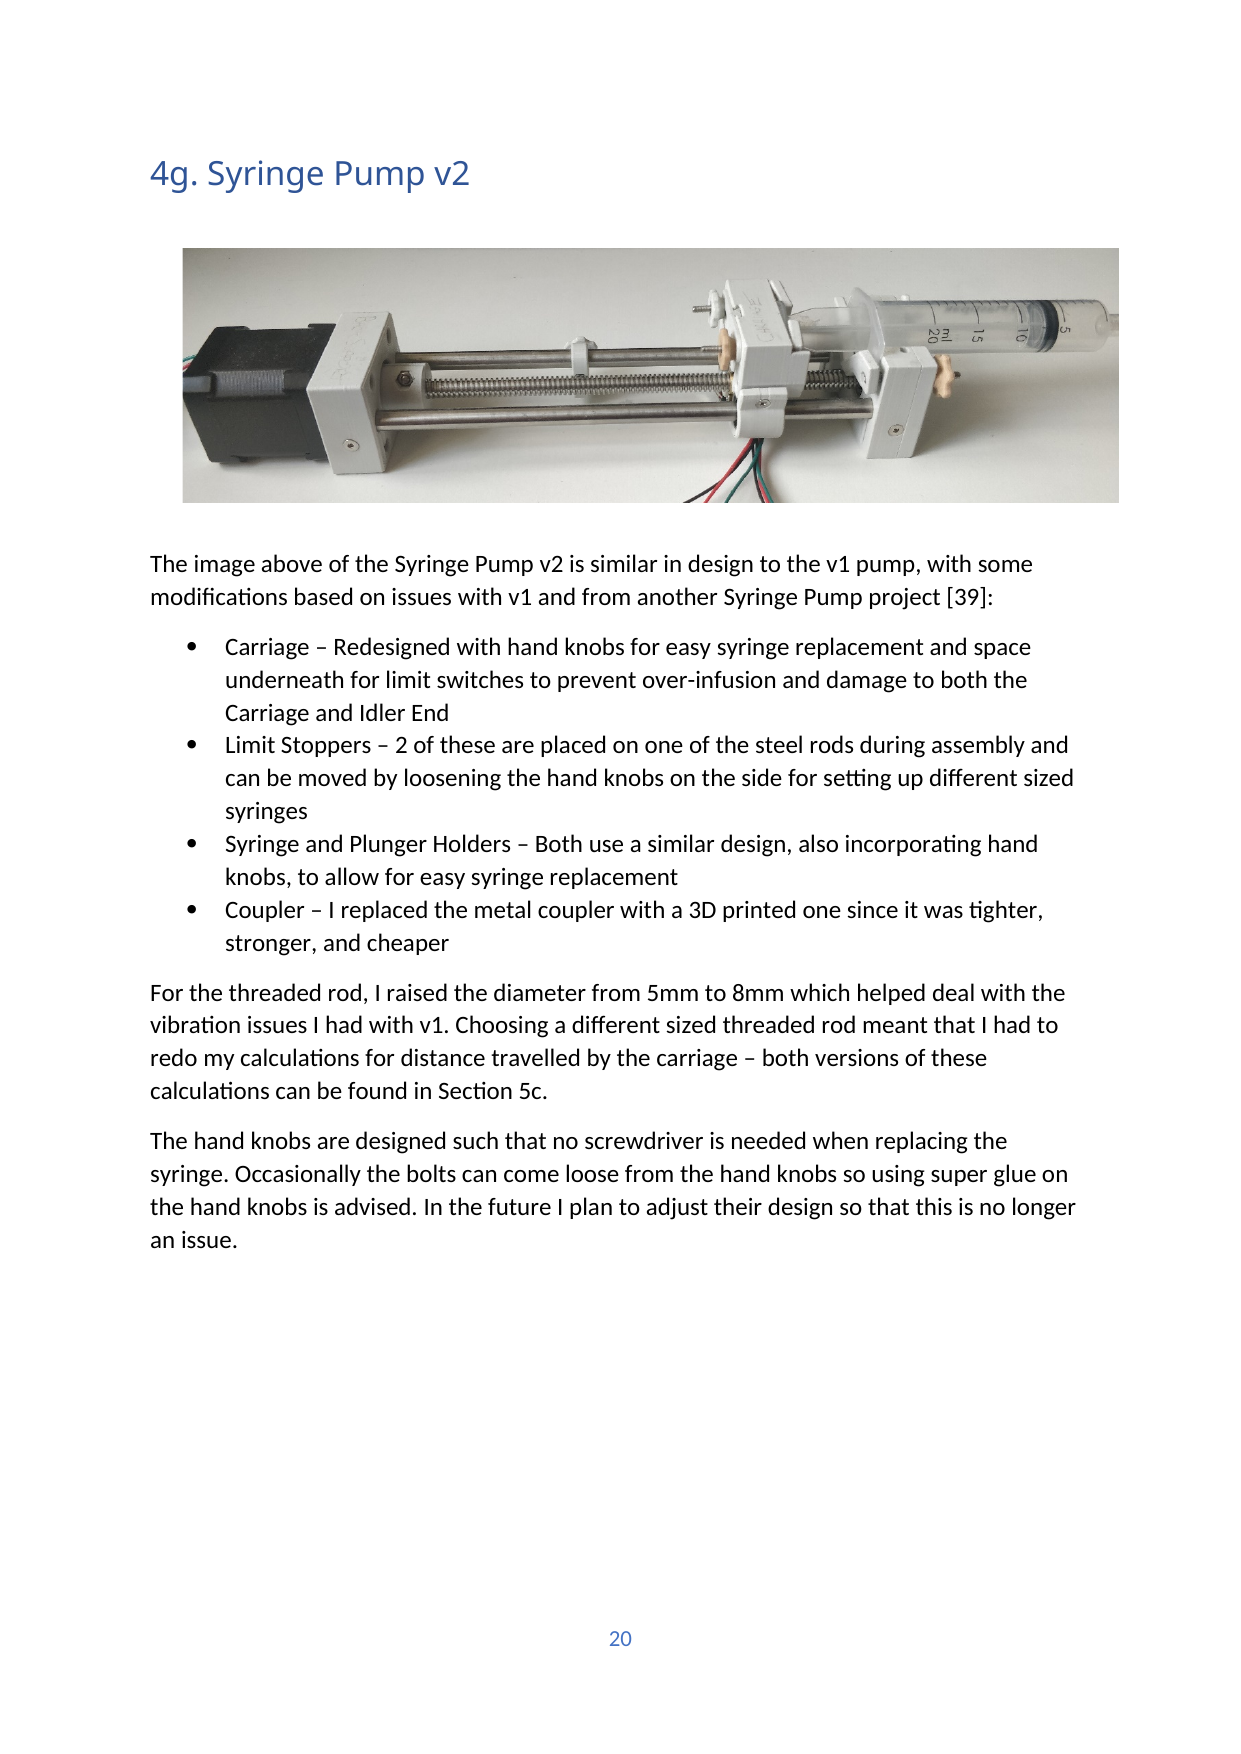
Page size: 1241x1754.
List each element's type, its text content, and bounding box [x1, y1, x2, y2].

picture [181, 248, 1118, 502]
list Coupler – I replaced the metal coupler with a 3D printed one since it was tighter, stronger, and cheaper [187, 894, 1090, 958]
list Carriage – Redesigned with hand knobs for easy syringe replacement and space underneath for limit switches to prevent over-infusion and damage to both the Carriage and Idler End [187, 631, 1090, 727]
list Syringe and Plunger Holders – Both use a similar design, also incorporating hand knobs, to allow for easy syringe replacement [187, 828, 1090, 892]
subtitle 4g. Syringe Pump v2 [150, 150, 1090, 195]
text The image above of the Syringe Pump v2 is similar in design to the v1 pump, with some modifications based on issues with v1 and from another Syringe Pump project [39]: [150, 298, 1090, 612]
text For the threaded rod, I raised the diameter from 5mm to 8mm which helped deal with the vibration issues I had with v1. Choosing a different sized threaded rod meant that I had to redo my calculations for distance travelled by the carriage – both versions of these calculations can be found in Section 5c. [150, 977, 1090, 1106]
text The hand knobs are designed such that no screwdriver is needed when replacing the syringe. Occasionally the bolts can come loose from the hand knobs so using super glue on the hand knobs is advised. In the future I plan to adjust their design so that this is no longer an issue. [150, 1125, 1090, 1254]
list Limit Stoppers – 2 of these are placed on one of the steel rods during assembly and can be moved by loosening the hand knobs on the side for setting up different sized syringes [187, 730, 1090, 826]
